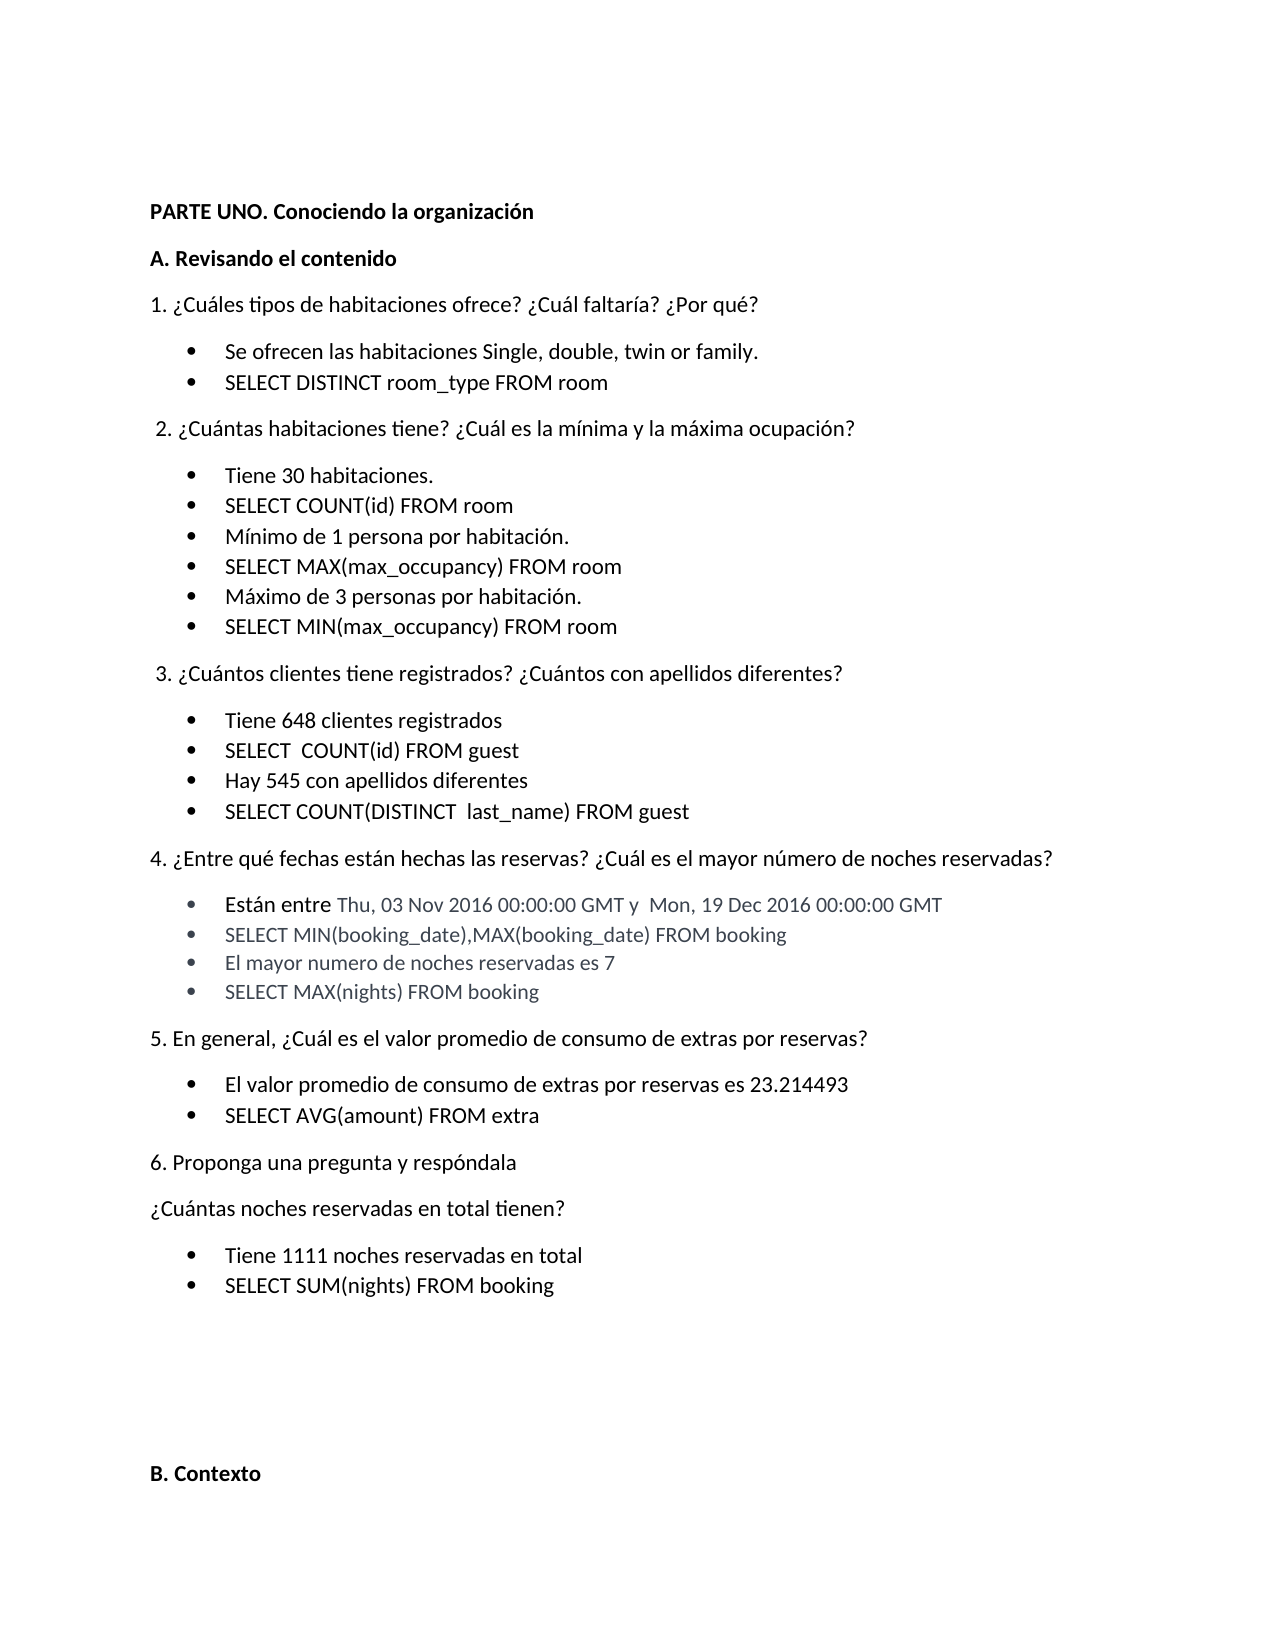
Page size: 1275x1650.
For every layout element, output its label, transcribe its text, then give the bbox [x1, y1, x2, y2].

text 5. En general, ¿Cuál es el valor promedio de consumo de extras por reservas? [150, 1024, 1125, 1052]
text ¿Cuántas noches reservadas en total tienen? [150, 1194, 1125, 1223]
list SELECT SUM(nights) FROM booking [187, 1272, 1125, 1300]
list SELECT MAX(max_occupancy) FROM room [187, 552, 1125, 580]
list SELECT MIN(booking_date),MAX(booking_date) FROM booking [187, 921, 1125, 947]
text 1. ¿Cuáles tipos de habitaciones ofrece? ¿Cuál faltaría? ¿Por qué? [150, 291, 1125, 319]
list Tiene 30 habitaciones. [187, 461, 1125, 489]
list SELECT COUNT(id) FROM guest [187, 736, 1125, 764]
list El mayor numero de noches reservadas es 7 [187, 949, 1125, 976]
list Mínimo de 1 persona por habitación. [187, 522, 1125, 550]
text A. Revisando el contenido [150, 244, 1125, 272]
list Tiene 1111 noches reservadas en total [187, 1241, 1125, 1269]
text B. Contexto [150, 1459, 1125, 1487]
list Máximo de 3 personas por habitación. [187, 582, 1125, 610]
text 6. Proponga una pregunta y respóndala [150, 1148, 1125, 1176]
text 2. ¿Cuántas habitaciones tiene? ¿Cuál es la mínima y la máxima ocupación? [150, 414, 1125, 443]
list El valor promedio de consumo de extras por reservas es 23.214493 [187, 1071, 1125, 1099]
list SELECT MAX(nights) FROM booking [187, 978, 1125, 1005]
text PARTE UNO. Conociendo la organización [150, 197, 1125, 225]
list SELECT AVG(amount) FROM extra [187, 1101, 1125, 1129]
list Hay 545 con apellidos diferentes [187, 767, 1125, 795]
list Están entre Thu, 03 Nov 2016 00:00:00 GMT y Mon, 19 Dec 2016 00:00:00 GMT [187, 891, 1125, 919]
list Se ofrecen las habitaciones Single, double, twin or family. [187, 337, 1125, 366]
list Tiene 648 clientes registrados [187, 706, 1125, 734]
list SELECT COUNT(DISTINCT last_name) FROM guest [187, 797, 1125, 825]
list SELECT MIN(max_occupancy) FROM room [187, 612, 1125, 641]
text 3. ¿Cuántos clientes tiene registrados? ¿Cuántos con apellidos diferentes? [150, 659, 1125, 687]
list SELECT DISTINCT room_type FROM room [187, 368, 1125, 396]
text 4. ¿Entre qué fechas están hechas las reservas? ¿Cuál es el mayor número de noches reservadas? [150, 844, 1125, 872]
list SELECT COUNT(id) FROM room [187, 492, 1125, 520]
